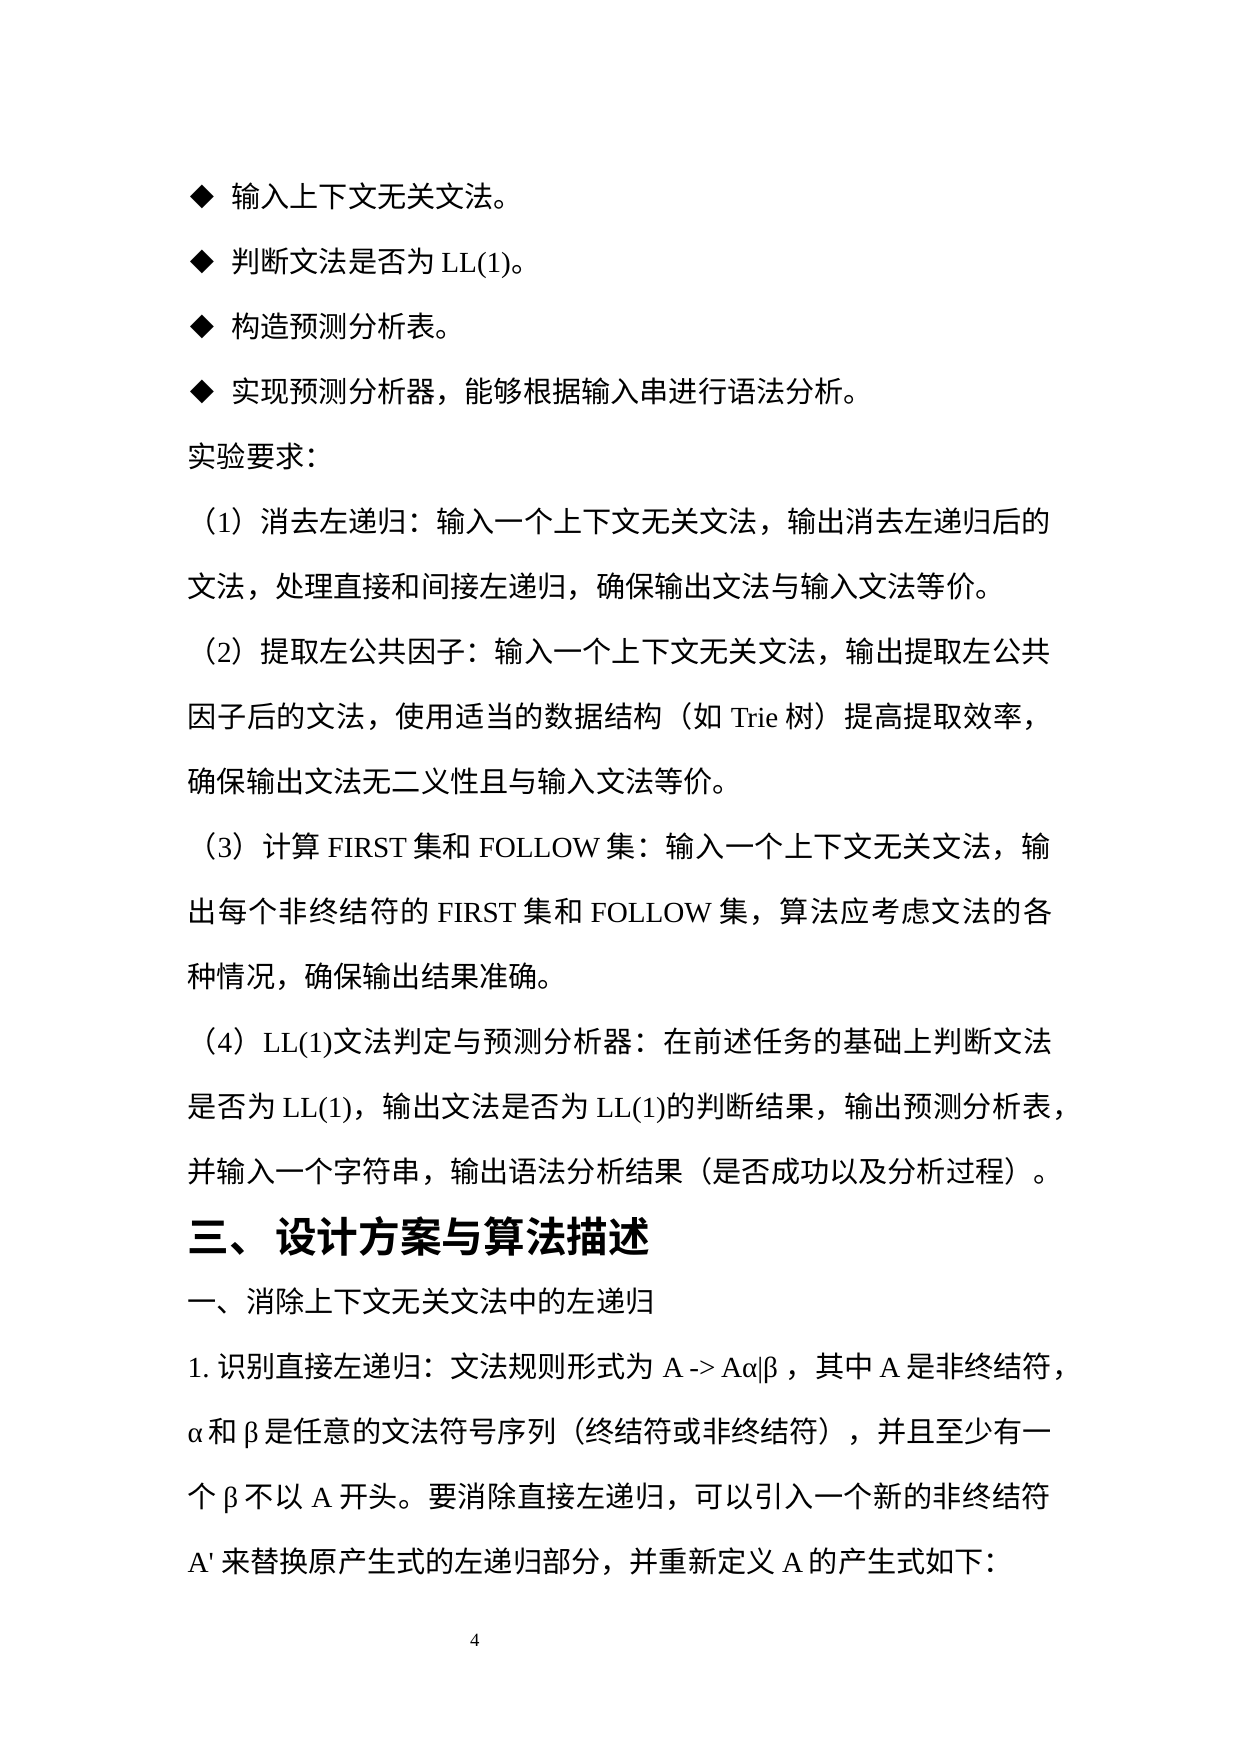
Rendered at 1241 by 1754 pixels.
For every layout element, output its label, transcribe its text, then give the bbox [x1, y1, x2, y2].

text （3）计算FIRST集和FOLLOW集：输入一个上下文无关文法，输出每个非终结符的FIRST集和FOLLOW集，算法应考虑文法的各种情况，确保输出结果准确。 [187, 812, 1053, 1007]
list 设计方案与算法描述 [187, 1202, 1053, 1267]
list 构造预测分析表。 [187, 292, 1053, 357]
text （2）提取左公共因子：输入一个上下文无关文法，输出提取左公共因子后的文法，使用适当的数据结构（如Trie树）提高提取效率，确保输出文法无二义性且与输入文法等价。 [187, 617, 1053, 812]
list 判断文法是否为LL(1)。 [187, 227, 1053, 292]
text 1. 识别直接左递归：⽂法规则形式为 A -> Aα|β ，其中A是⾮终结符，α和β是任意的⽂法符号序列（终结符或⾮终结符），并且⾄少有⼀个β不以 A 开头。要消除直接左递归，可以引⼊⼀个新的⾮终结符A' 来替换原产⽣式的左递归部分，并重新定义 A 的产⽣式如下： [187, 1332, 1053, 1592]
text （1）消去左递归：输入一个上下文无关文法，输出消去左递归后的文法，处理直接和间接左递归，确保输出文法与输入文法等价。 [187, 487, 1053, 617]
text 一、消除上下文无关文法中的左递归 [187, 1267, 1053, 1332]
list 输入上下文无关文法。 [187, 162, 1053, 227]
text 实验要求： [187, 422, 1053, 487]
list 实现预测分析器，能够根据输入串进行语法分析。 [187, 357, 1053, 422]
text （4）LL(1)文法判定与预测分析器：在前述任务的基础上判断文法是否为LL(1)，输出文法是否为LL(1)的判断结果，输出预测分析表，并输入一个字符串，输出语法分析结果（是否成功以及分析过程）。 [187, 1007, 1053, 1202]
